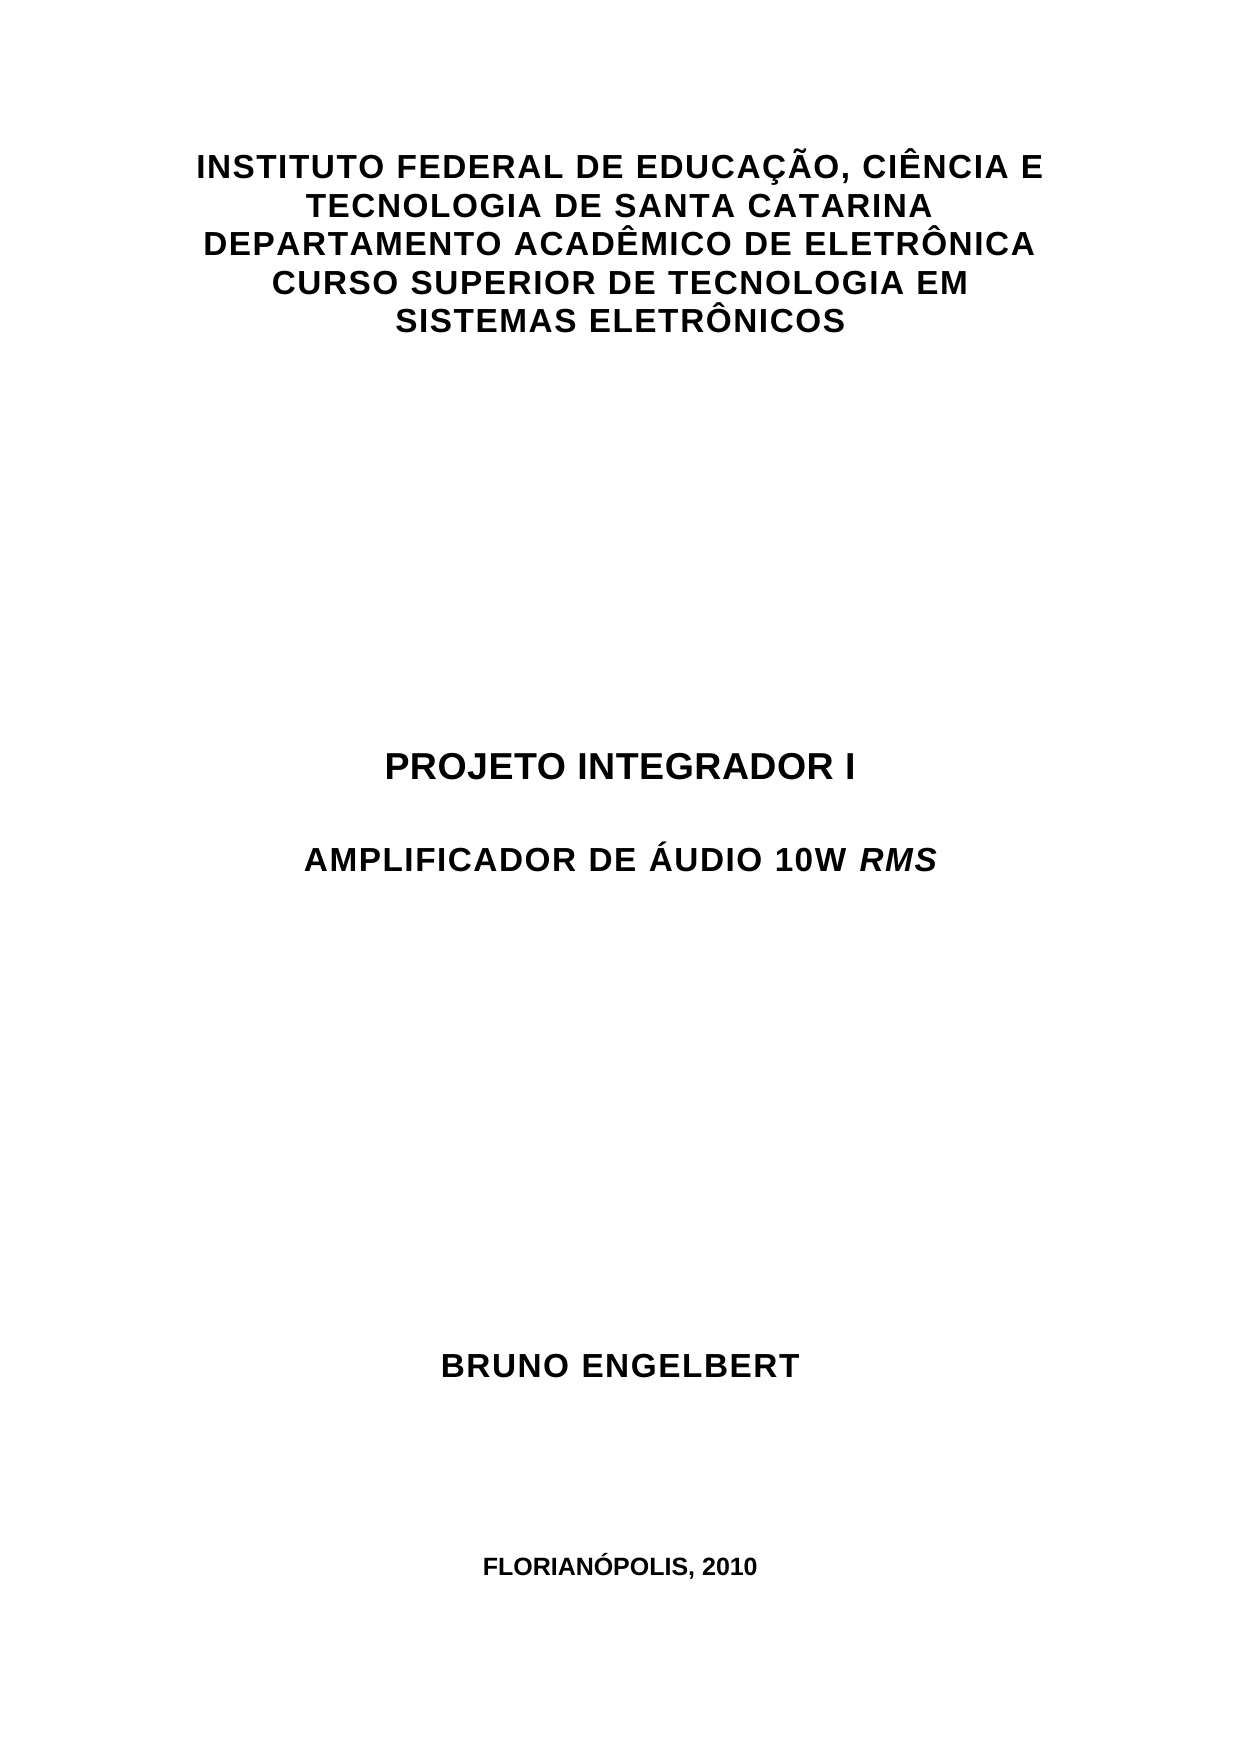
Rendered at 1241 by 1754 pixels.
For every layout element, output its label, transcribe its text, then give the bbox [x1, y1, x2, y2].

subtitle AMPLIFICADOR DE ÁUDIO 10W RMS [177, 840, 1063, 879]
subtitle BRUNO ENGELBERT [177, 1346, 1063, 1384]
title PROJETO INTEGRADOR I [177, 744, 1063, 787]
text FLORIANÓPOLIS, 2010 [177, 1552, 1063, 1581]
subtitle INSTITUTO FEDERAL DE EDUCAÇÃO, CIÊNCIA E TECNOLOGIA DE SANTA CATARINA DEPARTAMENTO ACADÊMICO DE ELETRÔNICA CURSO SUPERIOR DE TECNOLOGIA EM SISTEMAS ELETRÔNICOS [177, 148, 1063, 340]
